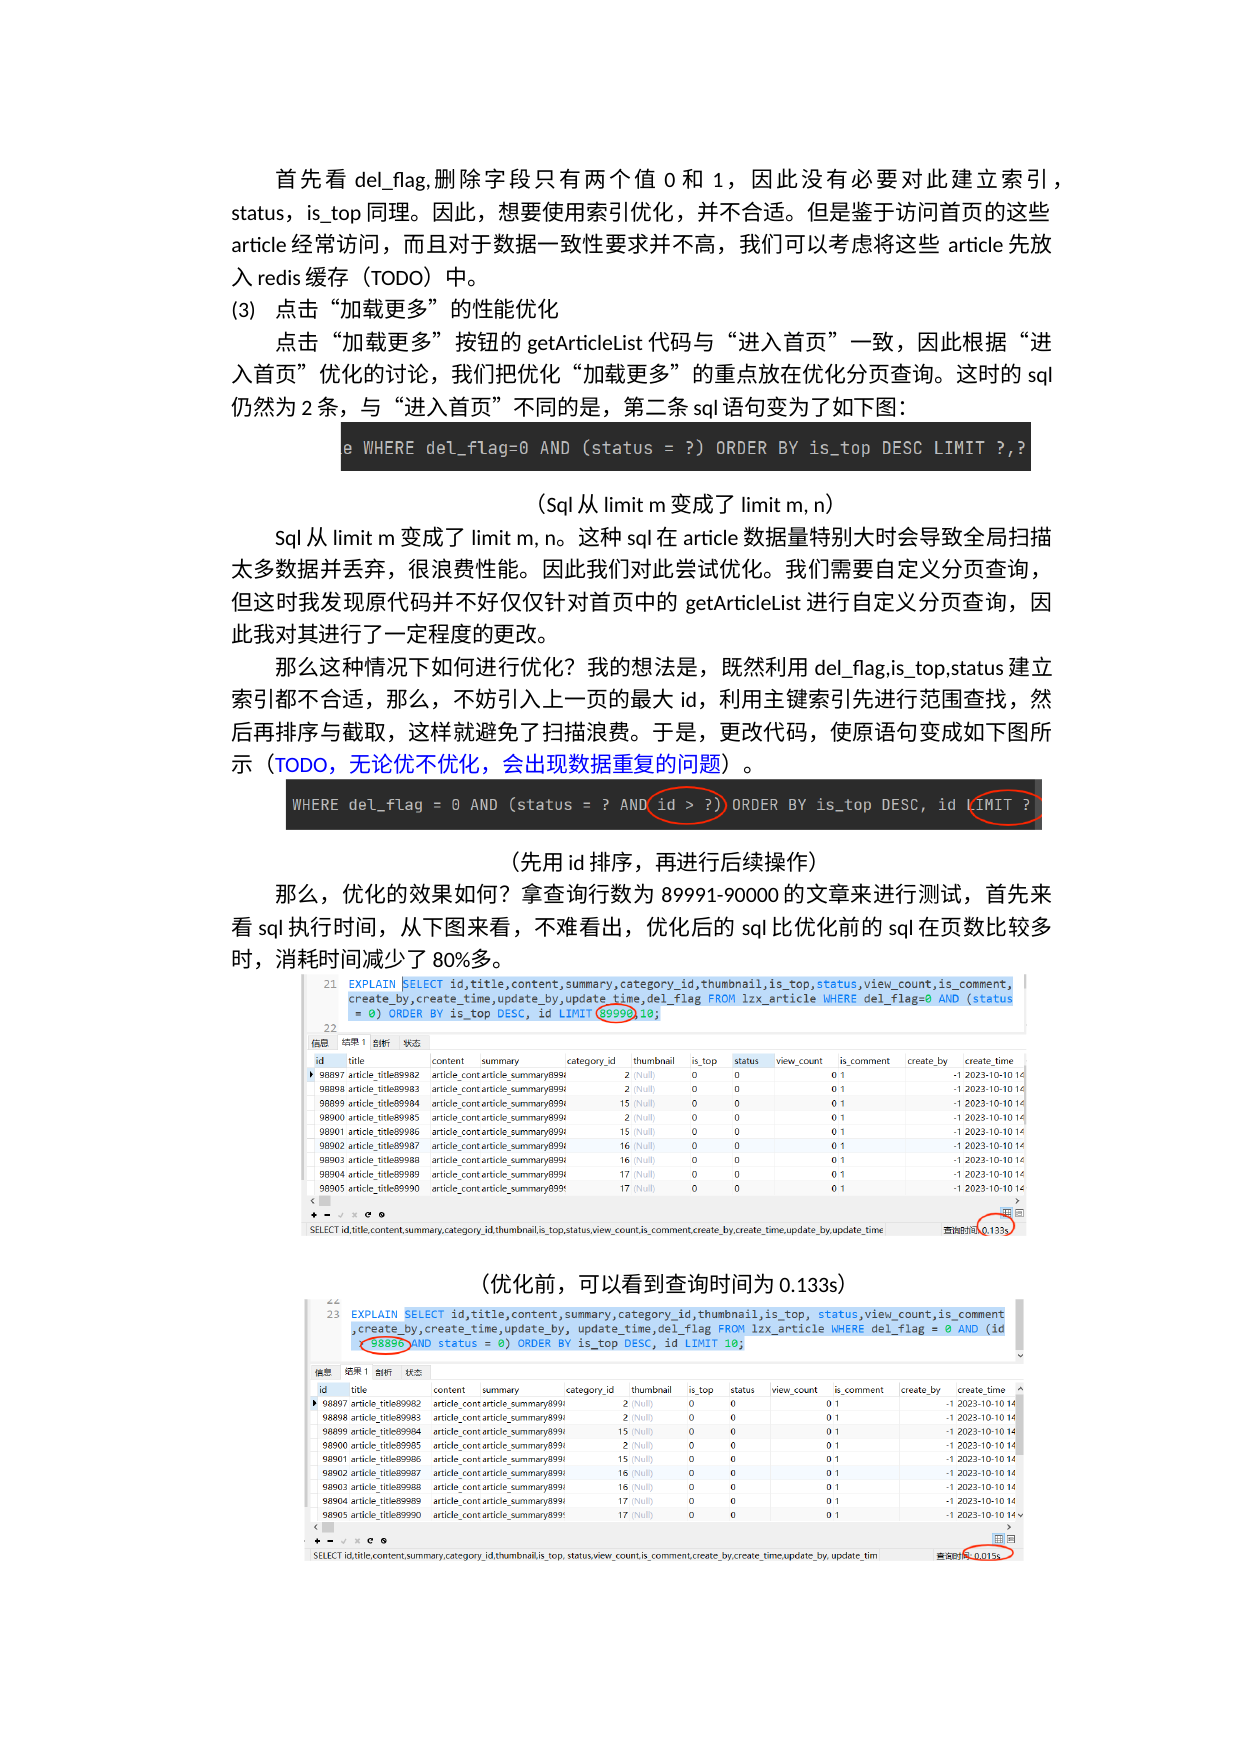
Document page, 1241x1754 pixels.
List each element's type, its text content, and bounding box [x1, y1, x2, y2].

list 点击“加载更多”按钮的getArticleList代码与“进入首页”一致，因此根据“进入首页”优化的讨论，我们把优化“加载更多”的重点放在优化分页查询。这时的sql仍然为2条，与“进入首页”不同的是，第二条sql语句变为了如下图： [231, 324, 1053, 422]
list （Sql从limit m变成了 limit m, n） [275, 487, 1053, 519]
list （优化前，可以看到查询时间为0.133s） [231, 1267, 1053, 1299]
list 首先看del_flag,删除字段只有两个值0和1，因此没有必要对此建立索引，status，is_top同理。因此，想要使用索引优化，并不合适。但是鉴于访问首页的这些article经常访问，而且对于数据一致性要求并不高，我们可以考虑将这些article先放入redis缓存（TODO）中。 [231, 162, 1053, 292]
picture [285, 779, 1042, 830]
picture [301, 974, 1027, 1236]
picture [304, 1299, 1024, 1561]
list Sql从limit m变成了 limit m, n。这种sql在article数据量特别大时会导致全局扫描太多数据并丢弃，很浪费性能。因此我们对此尝试优化。我们需要自定义分页查询，但这时我发现原代码并不好仅仅针对首页中的getArticleList进行自定义分页查询，因此我对其进行了一定程度的更改。 [231, 519, 1053, 649]
list 点击“加载更多”的性能优化 [231, 292, 1053, 324]
list 那么，优化的效果如何？拿查询行数为89991-90000的文章来进行测试，首先来看sql执行时间，从下图来看，不难看出，优化后的sql比优化前的sql在页数比较多时，消耗时间减少了80%多。 [231, 877, 1053, 974]
list （先用id排序，再进行后续操作） [231, 844, 1053, 877]
picture [340, 422, 1031, 471]
list 那么这种情况下如何进行优化？我的想法是，既然利用del_flag,is_top,status建立索引都不合适，那么，不妨引入上一页的最大id，利用主键索引先进行范围查找，然后再排序与截取，这样就避免了扫描浪费。于是，更改代码，使原语句变成如下图所示（TODO，无论优不优化，会出现数据重复的问题）。 [231, 649, 1053, 779]
